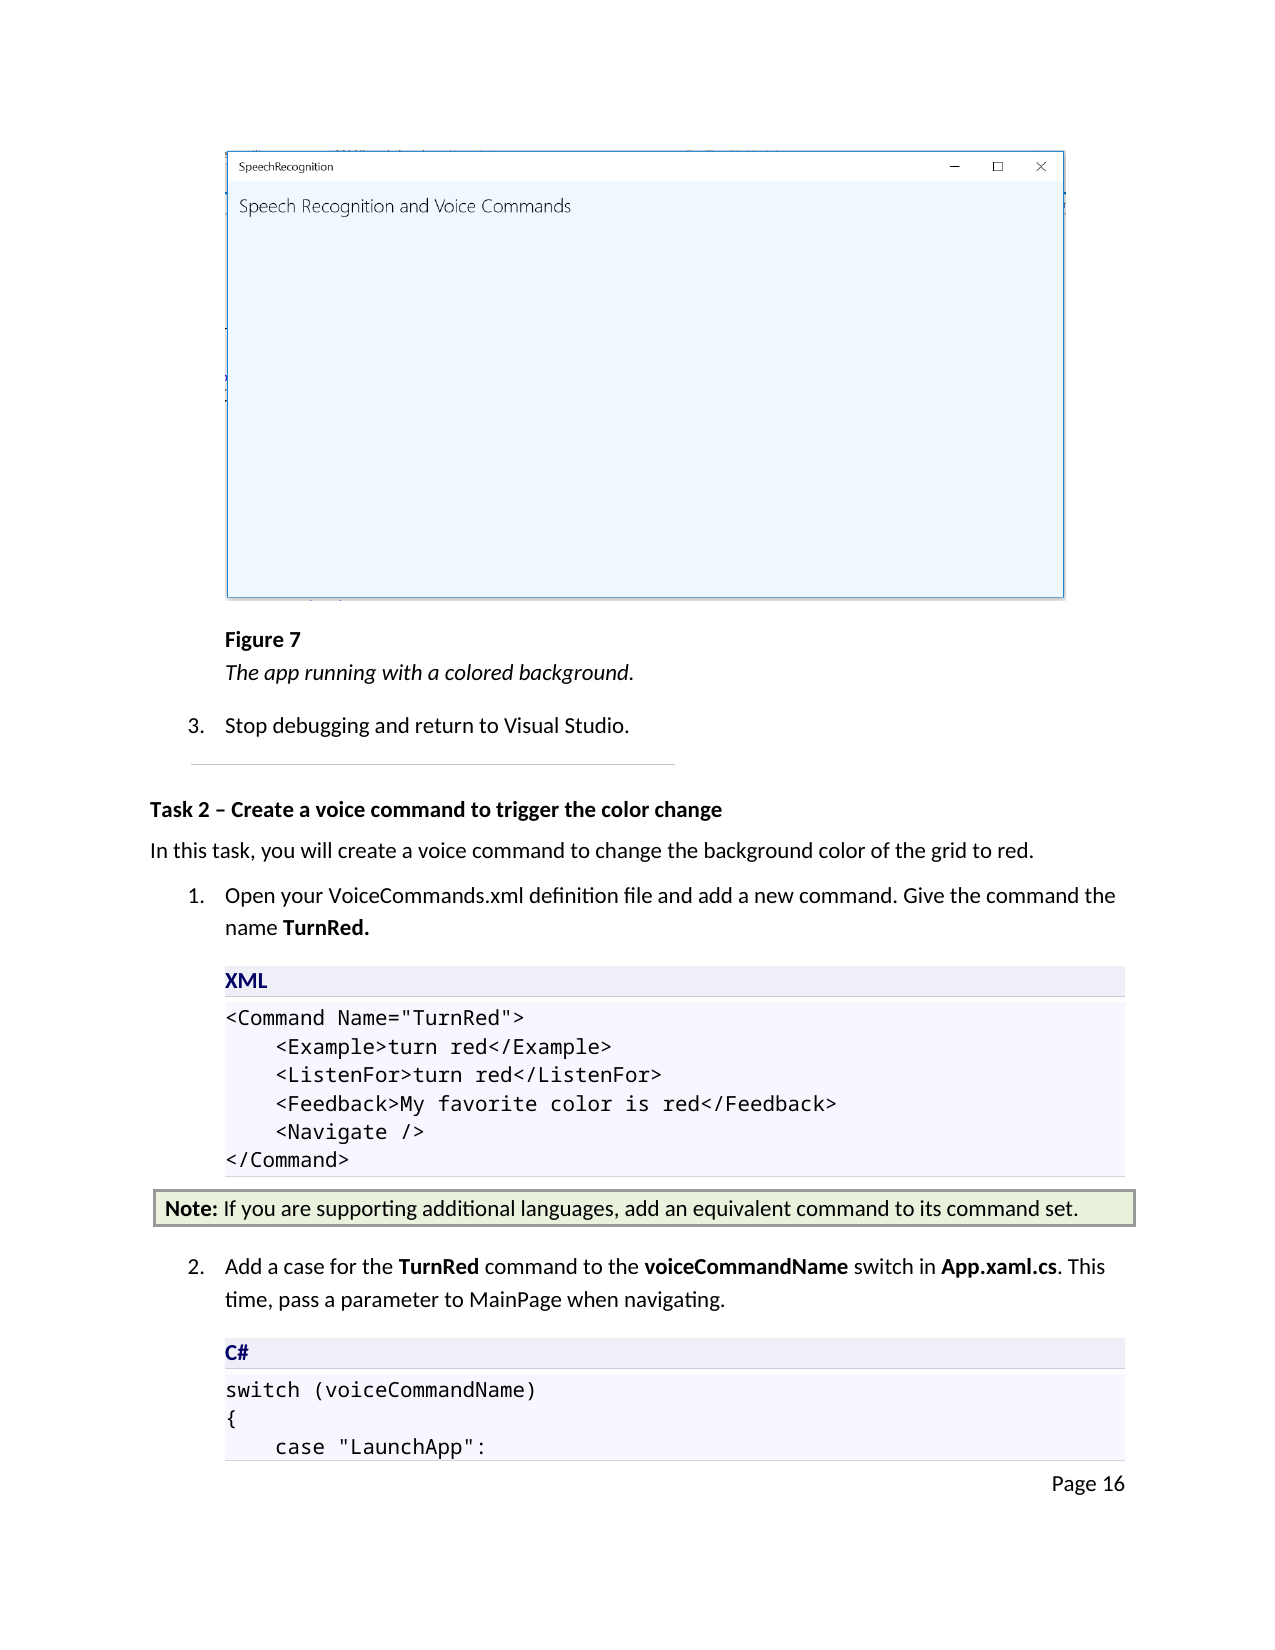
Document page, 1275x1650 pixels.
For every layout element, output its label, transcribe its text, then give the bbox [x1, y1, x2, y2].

text <ListenFor>turn red</ListenFor> [225, 1058, 1125, 1086]
text The app running with a colored background. [150, 658, 1125, 686]
text <Command Name="TurnRed"> [225, 1002, 1125, 1029]
text case "LaunchApp": [225, 1429, 1125, 1460]
text switch (voiceCommandName) [225, 1374, 1125, 1401]
text { [225, 1401, 1125, 1429]
text </Command> [225, 1143, 1125, 1176]
text Task 2 – Create a voice command to trigger the color change [150, 796, 1125, 823]
text <Example>turn red</Example> [225, 1029, 1125, 1058]
list Open your VoiceCommands.xml definition file and add a new command. Give the command the name TurnRed. [187, 881, 1125, 941]
text <Navigate /> [225, 1114, 1125, 1143]
picture [225, 150, 1066, 601]
text In this task, you will create a voice command to change the background color of the grid to red. [150, 836, 1125, 864]
list Stop debugging and return to Visual Studio. [187, 711, 1125, 739]
text XML [225, 966, 1125, 996]
list Add a case for the TurnRed command to the voiceCommandName switch in App.xaml.cs. This time, pass a parameter to MainPage when navigating. [187, 1252, 1125, 1313]
text C# [225, 1338, 1125, 1368]
text Note: If you are supporting additional languages, add an equivalent command to its command set. [156, 1192, 1133, 1224]
text <Feedback>My favorite color is red</Feedback> [225, 1086, 1125, 1114]
